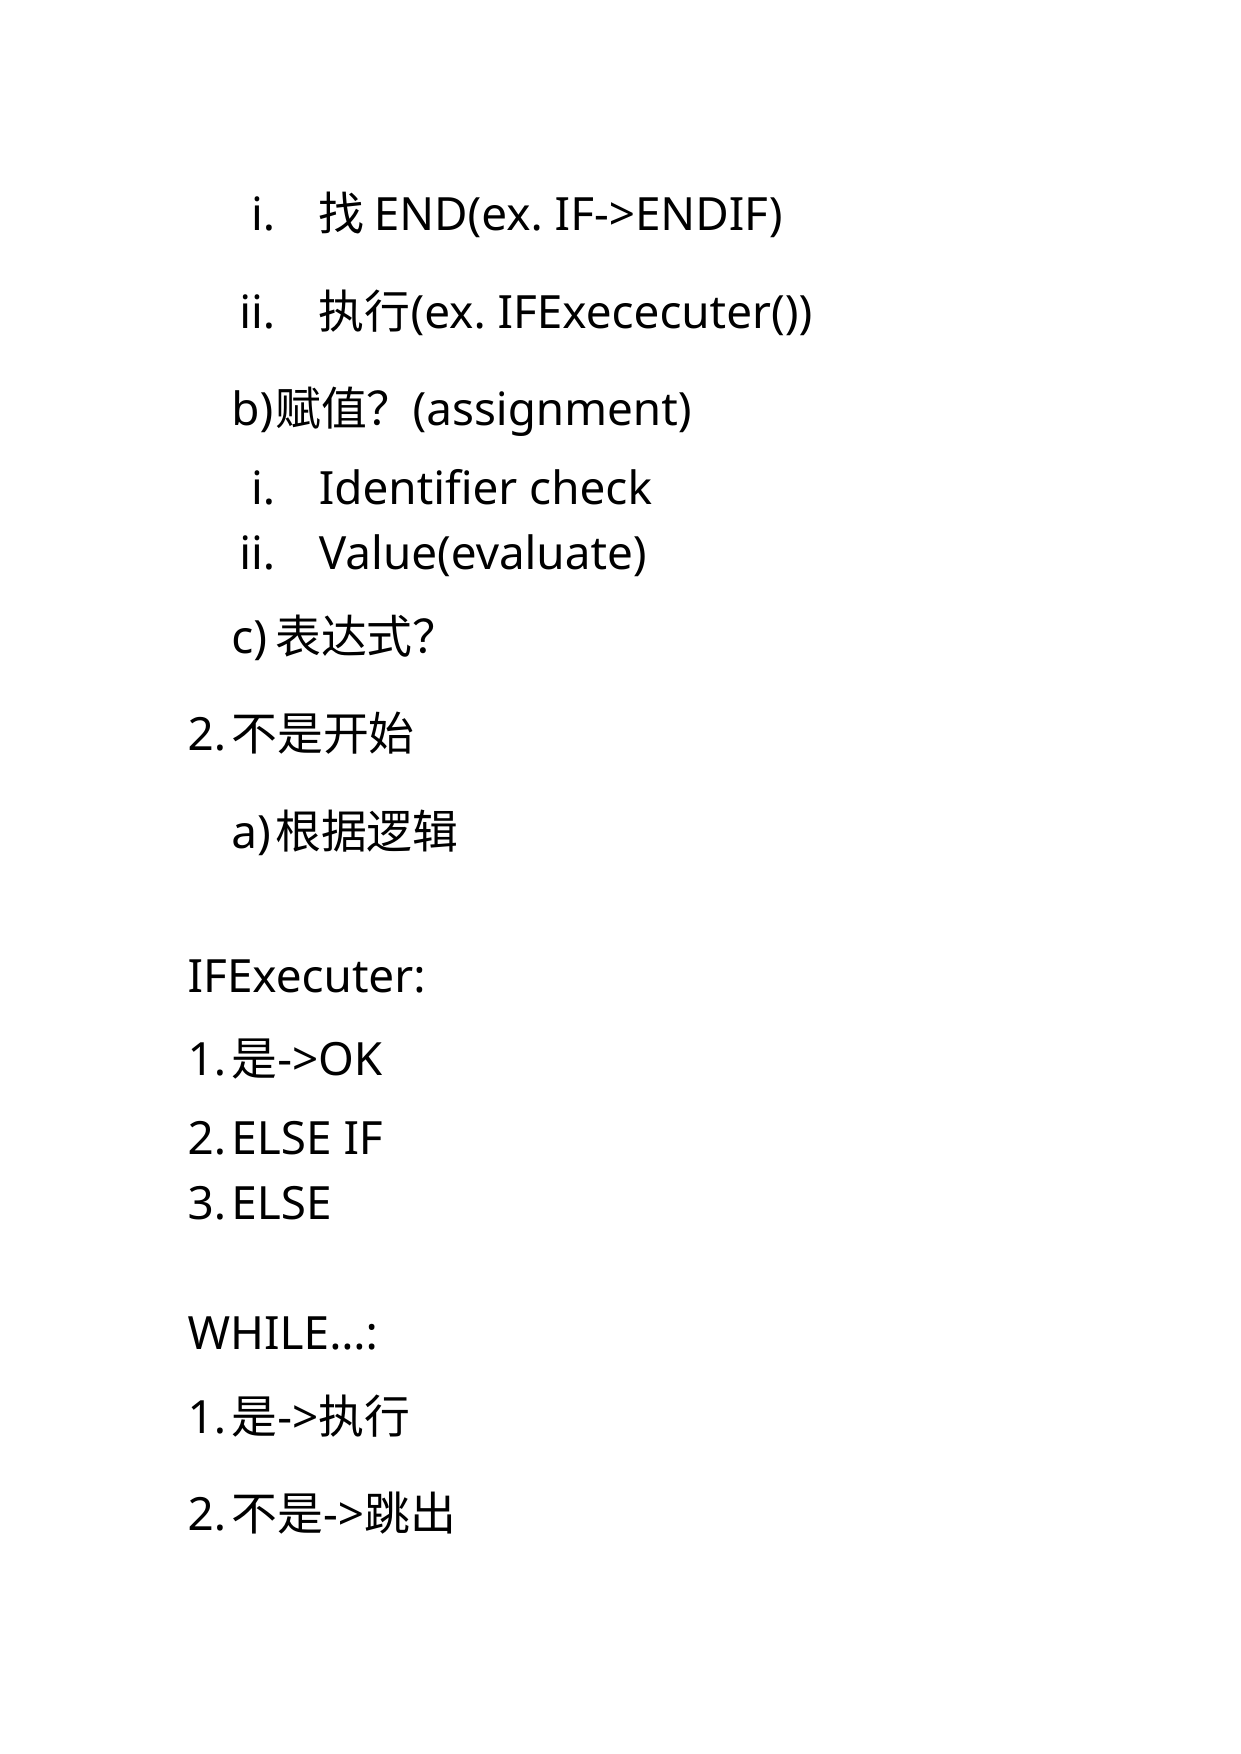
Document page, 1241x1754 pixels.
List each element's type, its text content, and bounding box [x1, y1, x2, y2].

text IFExecuter: [187, 942, 1053, 1007]
list ELSE [187, 1169, 1053, 1234]
list 找END(ex. IF->ENDIF) [275, 162, 1053, 259]
list Identifier check [275, 454, 1053, 519]
list ELSE IF [187, 1104, 1053, 1169]
list 赋值？(assignment) [231, 357, 1053, 454]
list 是->执行 [187, 1364, 1053, 1462]
list 根据逻辑 [231, 779, 1053, 877]
list 执行(ex. IFExececuter()) [275, 259, 1053, 357]
list 不是->跳出 [187, 1462, 1053, 1559]
list Value(evaluate) [275, 519, 1053, 584]
list 是->OK [187, 1007, 1053, 1104]
text WHILE…: [187, 1299, 1053, 1364]
list 不是开始 [187, 682, 1053, 779]
list 表达式？ [231, 584, 1053, 682]
